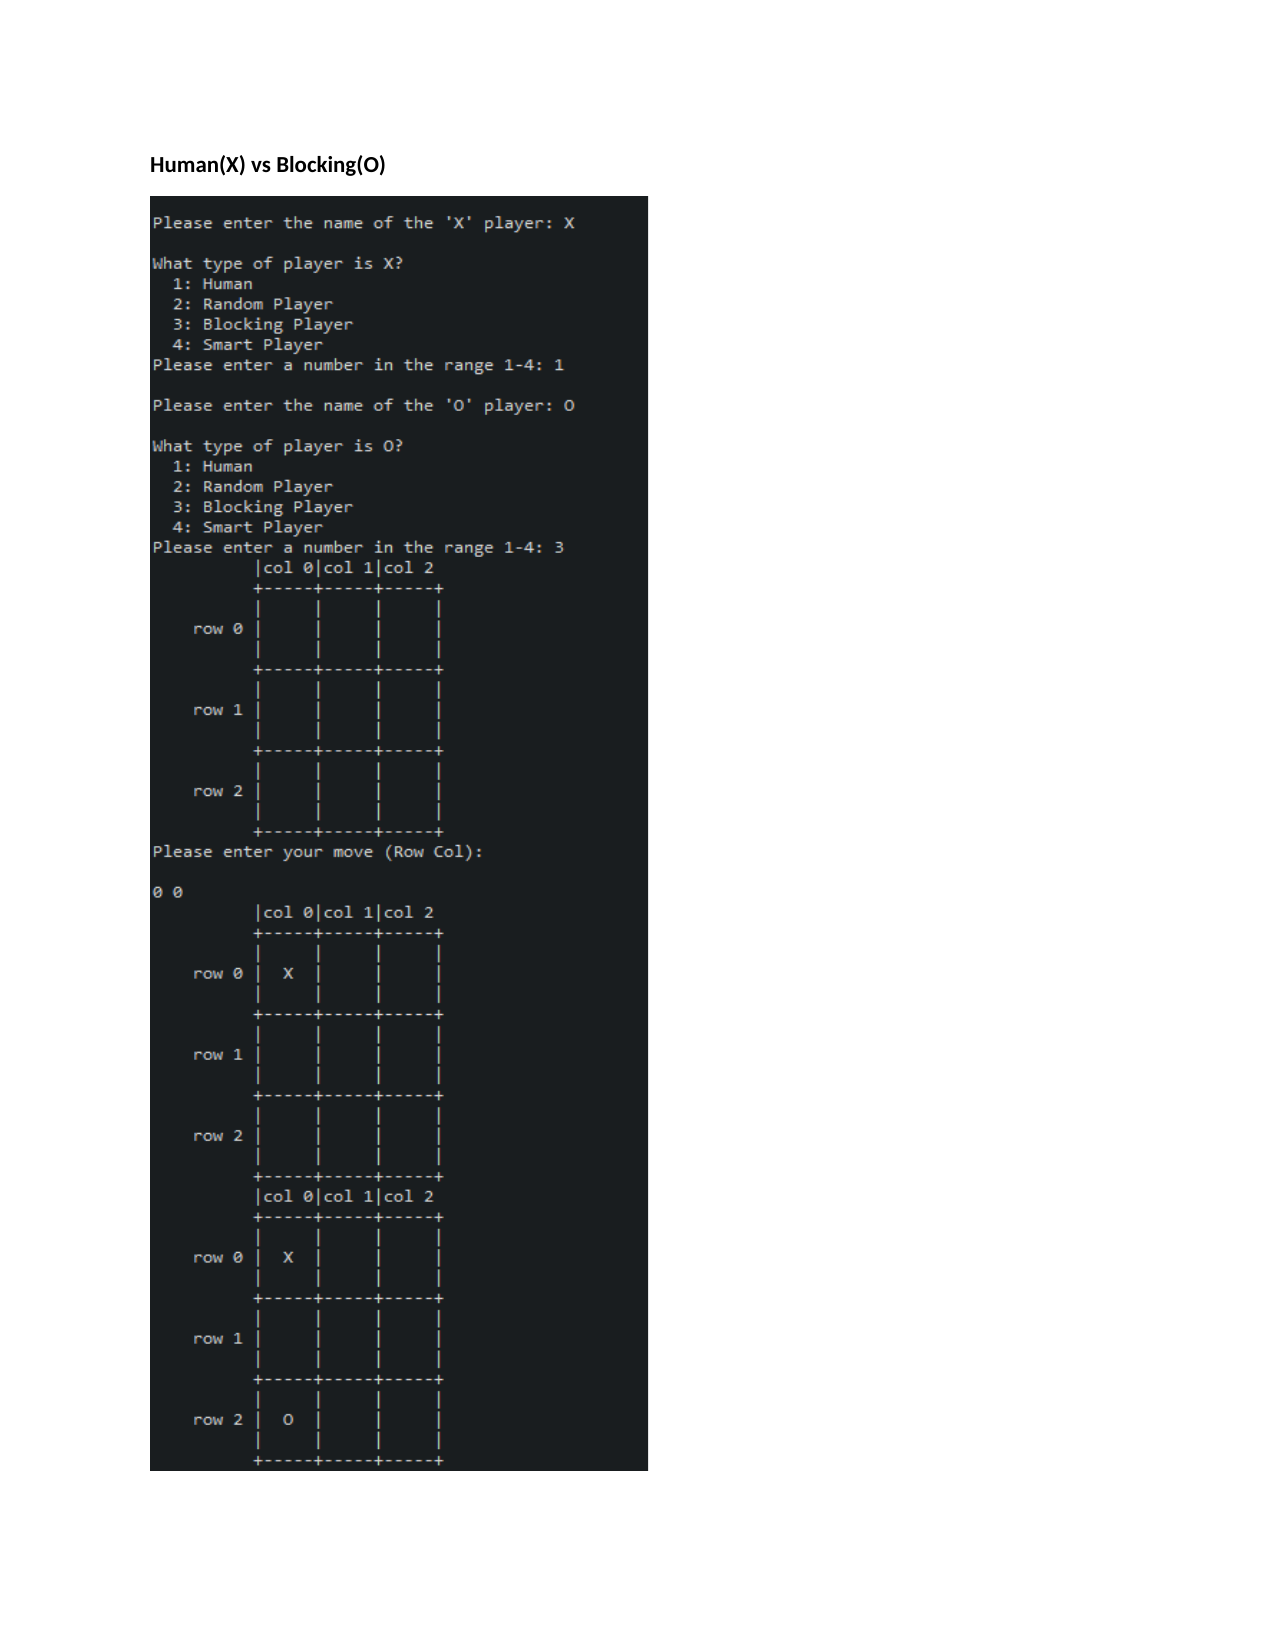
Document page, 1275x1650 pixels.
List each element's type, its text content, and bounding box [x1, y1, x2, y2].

text Human(X) vs Blocking(O) [150, 150, 1125, 178]
picture [150, 196, 649, 1471]
